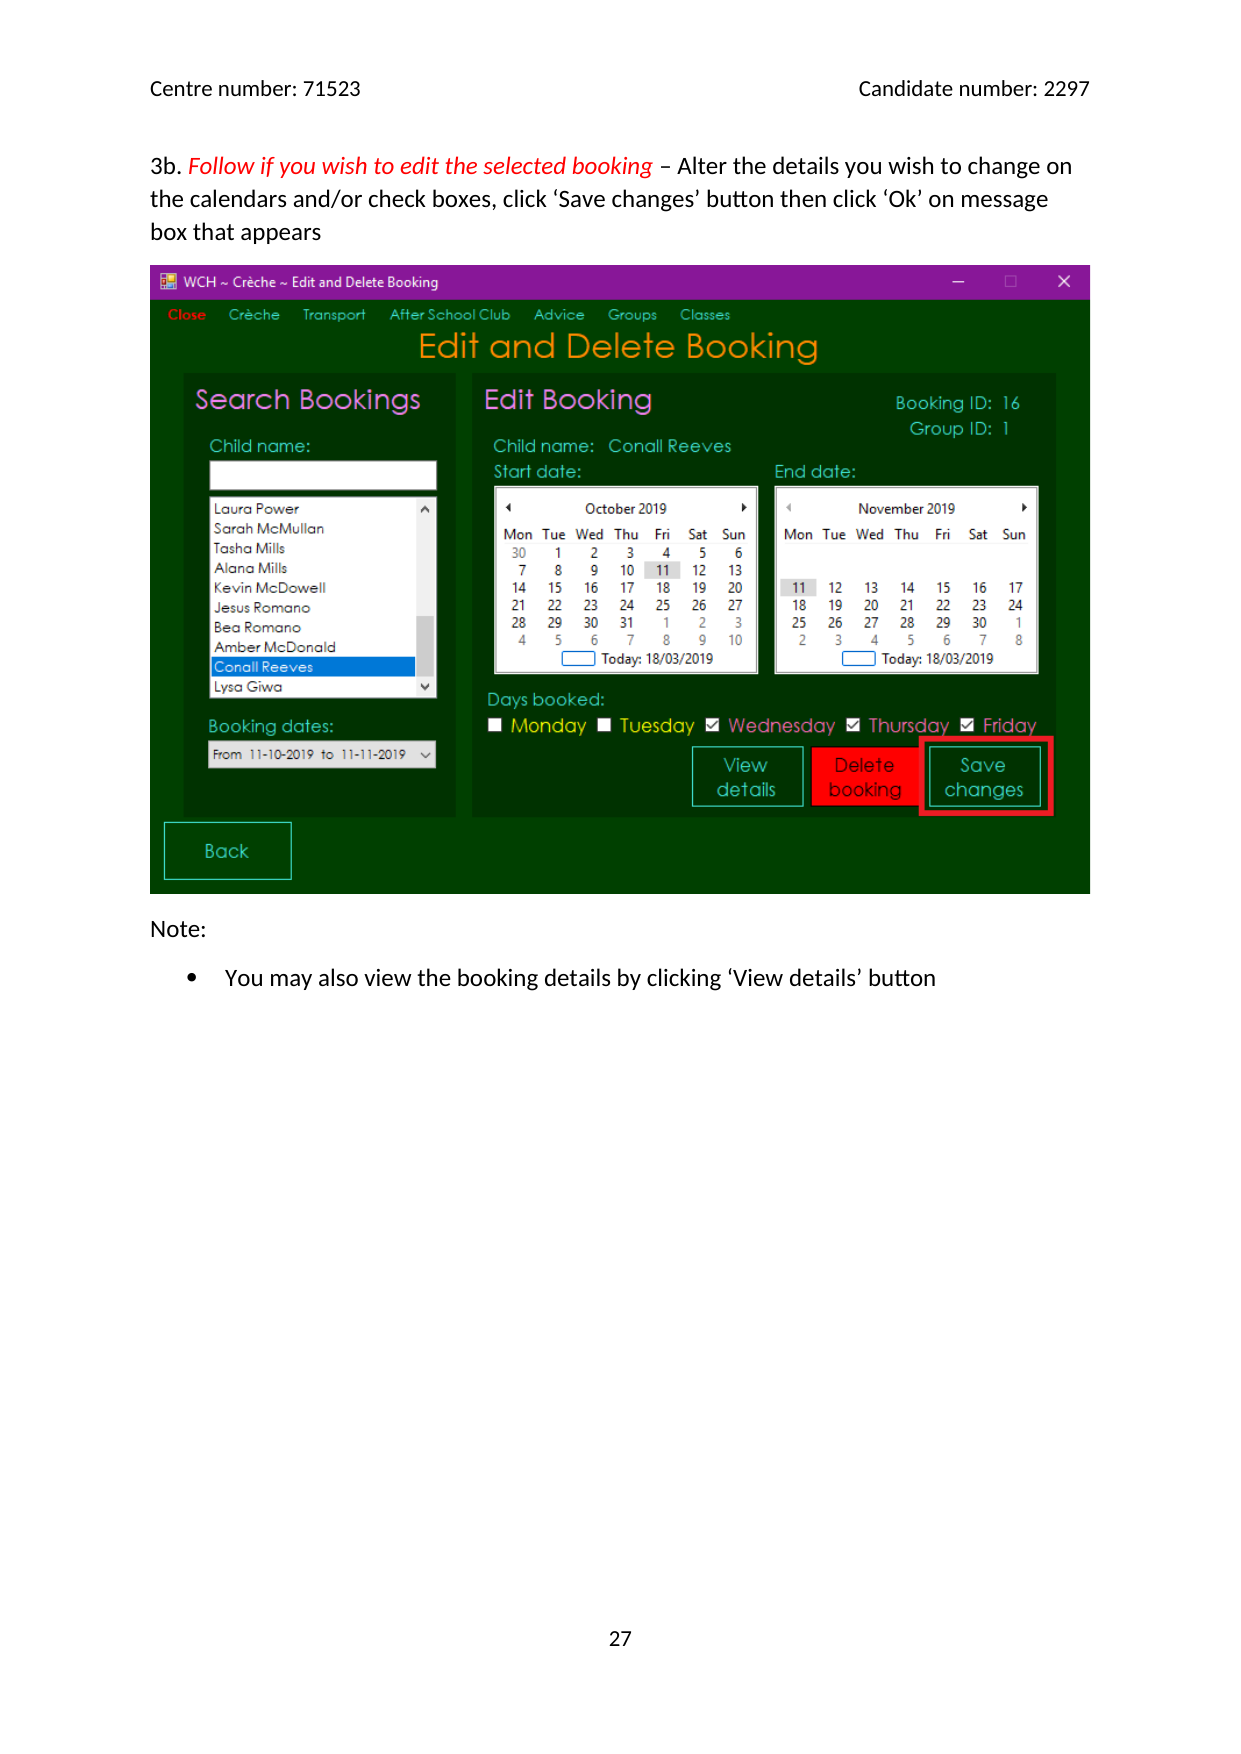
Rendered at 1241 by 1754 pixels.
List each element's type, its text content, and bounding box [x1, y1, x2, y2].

text 3b. Follow if you wish to edit the selected booking – Alter the details you wish to change on the calendars and/or check boxes, click ‘Save changes’ button then click ‘Ok’ on message box that appears [150, 150, 1090, 246]
text Note: [150, 913, 1090, 943]
picture [150, 265, 1091, 894]
list You may also view the booking details by clicking ‘View details’ button [187, 962, 1090, 993]
